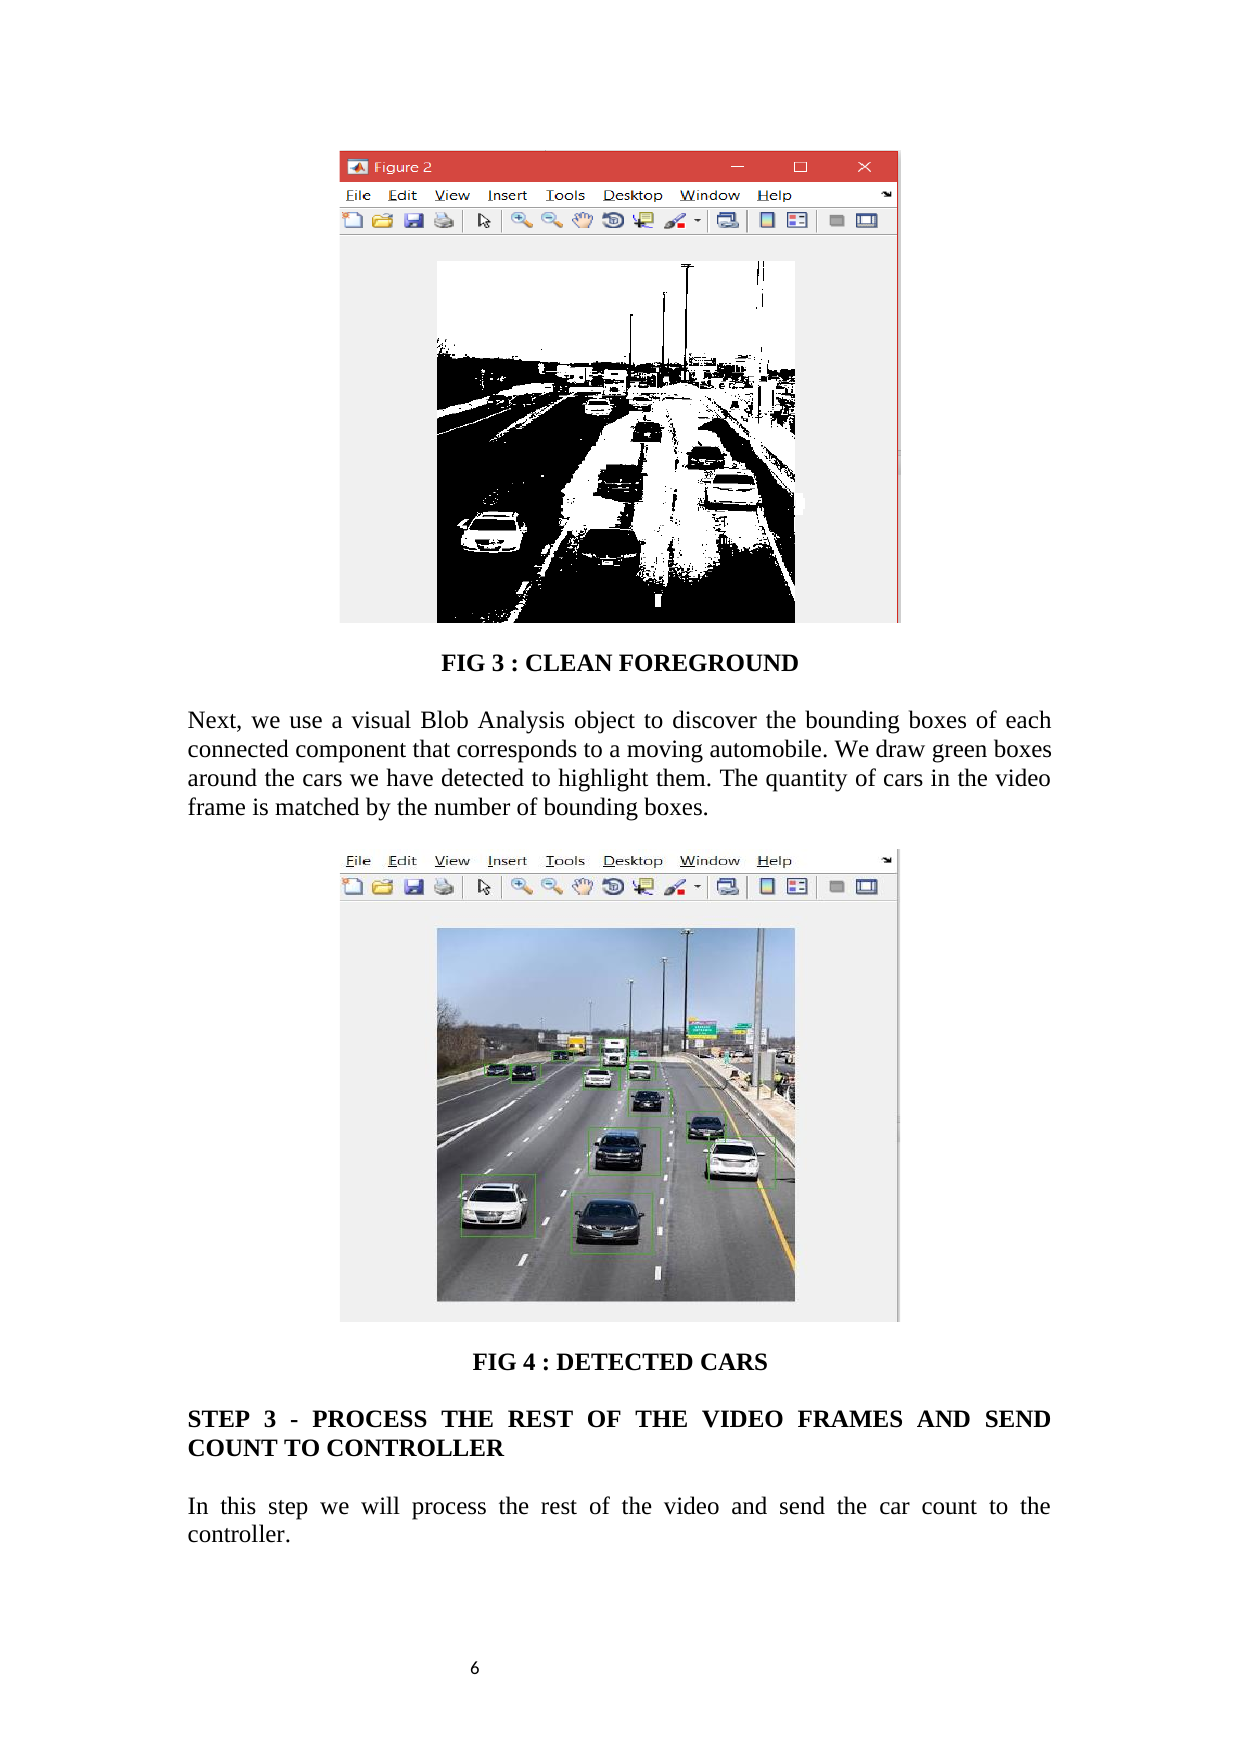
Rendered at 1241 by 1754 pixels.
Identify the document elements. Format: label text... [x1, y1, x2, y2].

text FIG 4 : DETECTED CARS [187, 1347, 1053, 1376]
text Next, we use a visual Blob Analysis object to discover the bounding boxes of each connected component that corresponds to a moving automobile. We draw green boxes around the cars we have detected to highlight them. The quantity of cars in the video frame is matched by the number of bounding boxes. [187, 705, 1053, 820]
picture [339, 150, 901, 623]
picture [339, 849, 901, 1322]
text FIG 3 : CLEAN FOREGROUND [187, 648, 1053, 677]
text In this step we will process the rest of the video and send the car count to the controller. [187, 1491, 1053, 1548]
text STEP 3 - PROCESS THE REST OF THE VIDEO FRAMES AND SEND COUNT TO CONTROLLER [187, 1404, 1053, 1462]
